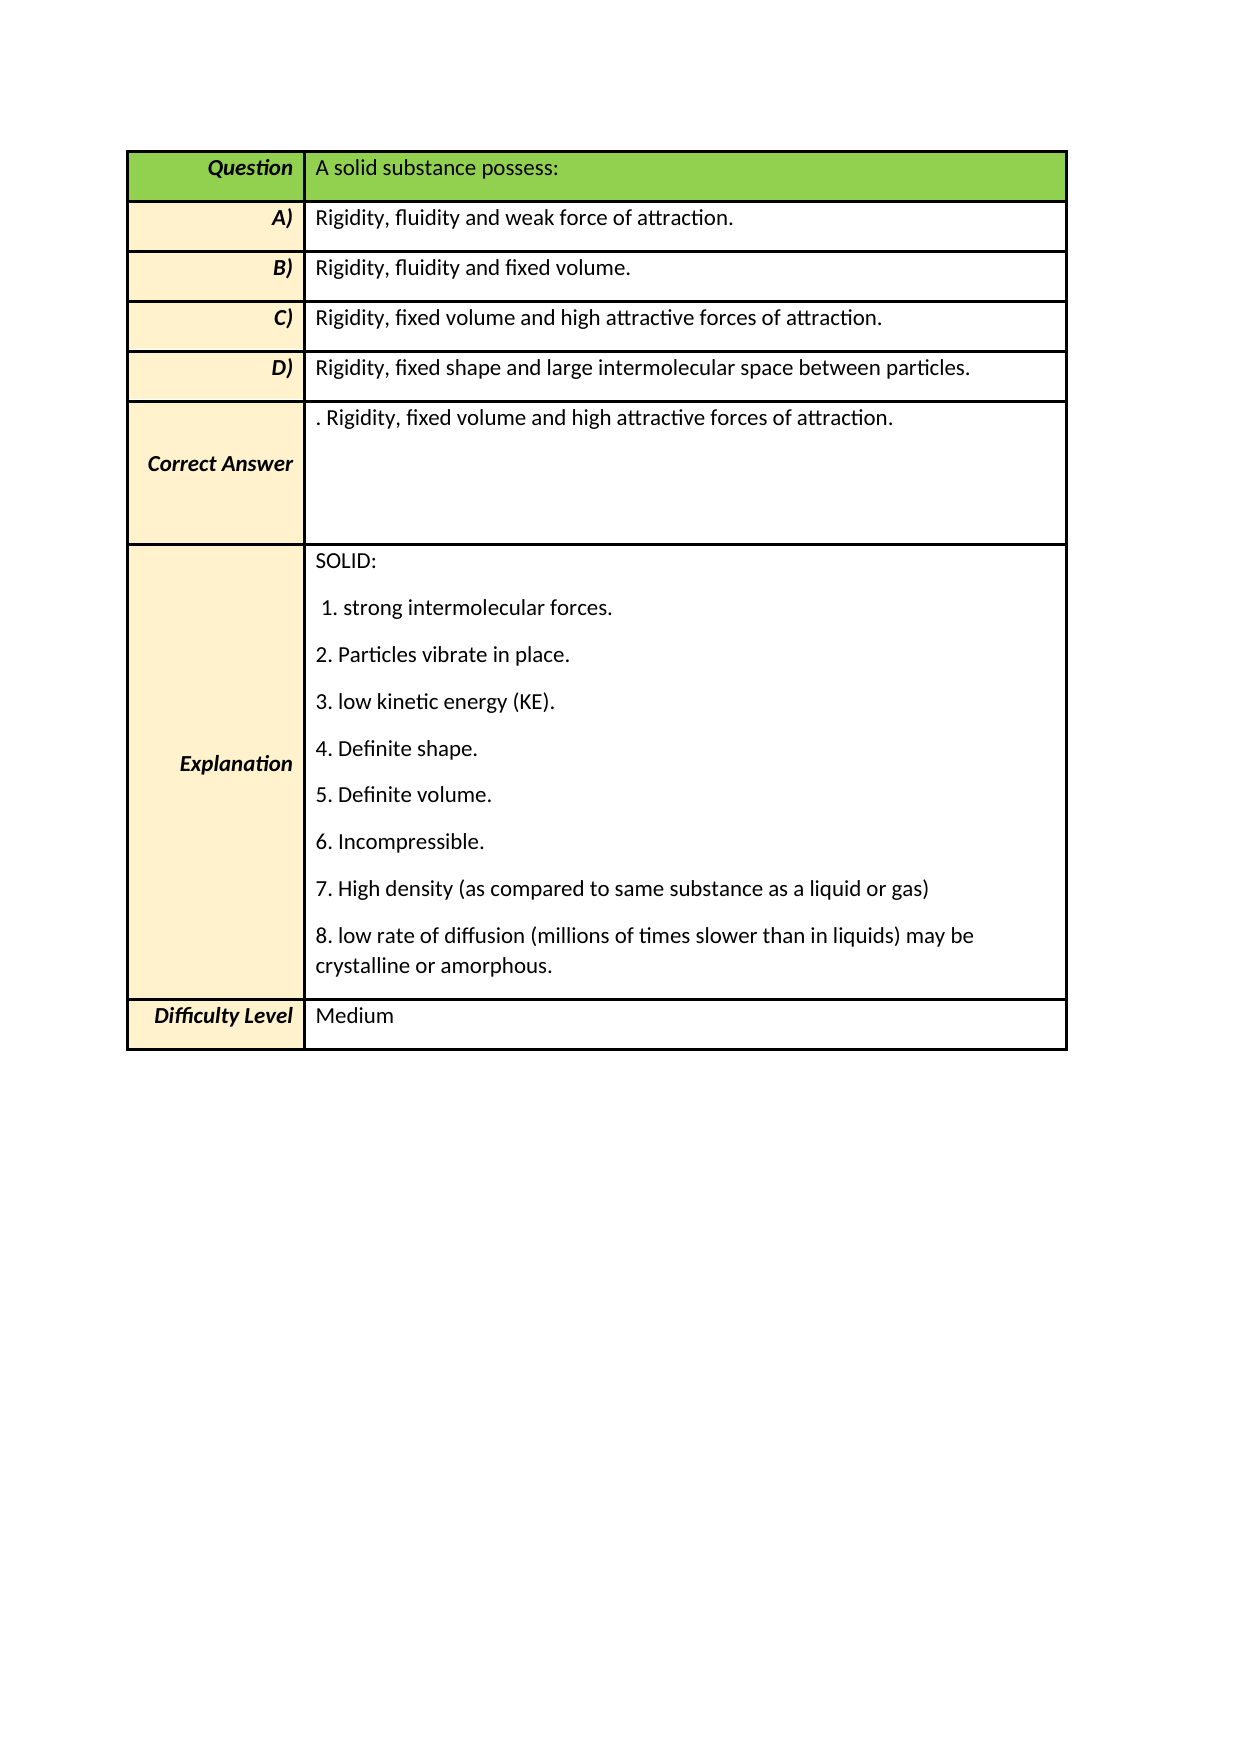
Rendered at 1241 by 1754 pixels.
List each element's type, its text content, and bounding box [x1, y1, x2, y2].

table_cell B) [129, 253, 303, 300]
table_cell Difficulty Level [129, 1001, 303, 1048]
table_header Question [129, 153, 303, 200]
table_cell . Rigidity, fixed volume and high attractive forces of attraction. [306, 403, 1065, 543]
table_cell Rigidity, fixed volume and high attractive forces of attraction. [306, 303, 1065, 349]
table_cell Rigidity, fluidity and weak force of attraction. [306, 203, 1065, 250]
table_cell Rigidity, fixed shape and large intermolecular space between particles. [306, 353, 1065, 399]
table_cell Medium [306, 1001, 1065, 1048]
table_cell A) [129, 203, 303, 250]
table_cell D) [129, 353, 303, 399]
table_cell SOLID: 1. strong intermolecular forces. 2. Particles vibrate in place. 3. low kinetic energy (KE). 4. Definite shape. 5. Definite volume. 6. Incompressible. 7. High density (as compared to same substance as a liquid or gas) 8. low rate of diffusion (millions of times slower than in liquids) may be crystalline or amorphous. [306, 546, 1065, 998]
table_header A solid substance possess: [306, 153, 1065, 200]
table_cell Correct Answer [129, 403, 303, 543]
table_cell Explanation [129, 546, 303, 998]
table_cell C) [129, 303, 303, 349]
table_cell Rigidity, fluidity and fixed volume. [306, 253, 1065, 300]
